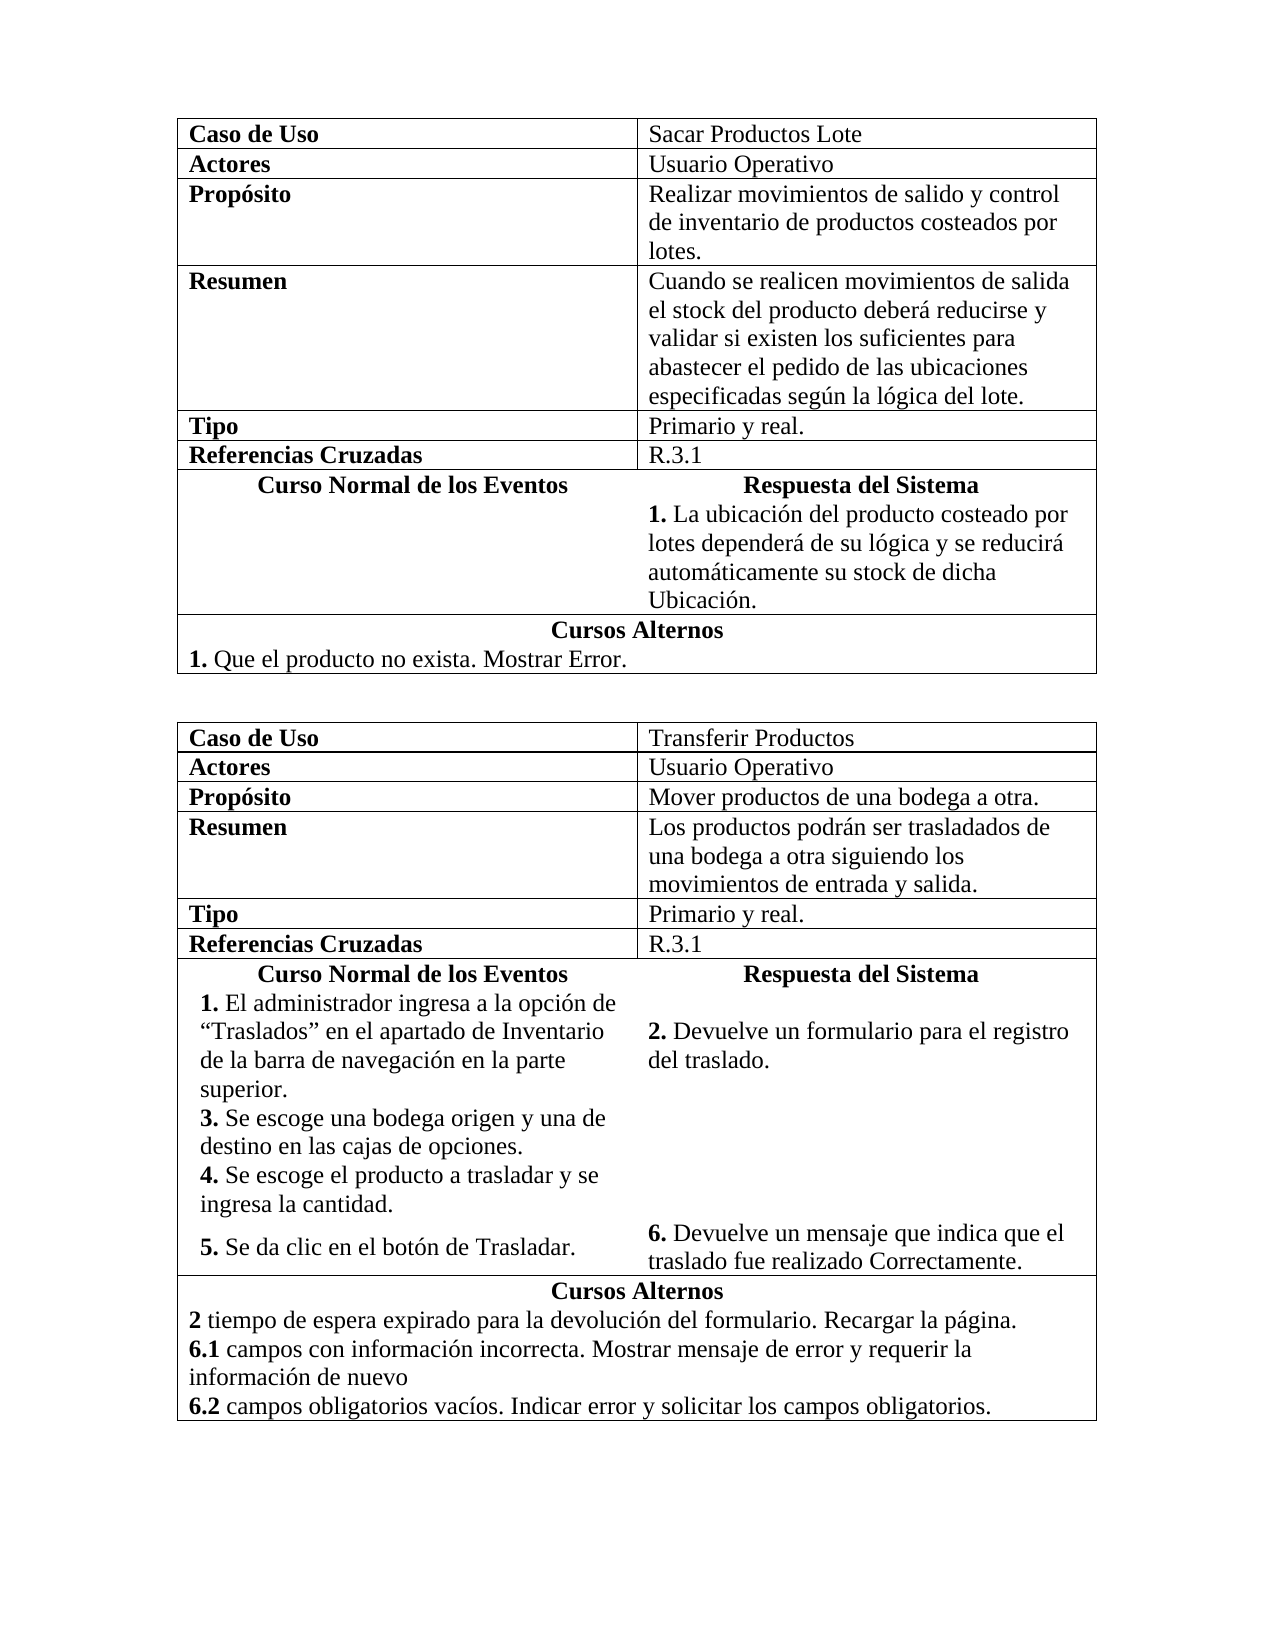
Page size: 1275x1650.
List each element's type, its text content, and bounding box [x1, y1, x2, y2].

table_cell Resumen [178, 812, 637, 898]
table_cell Los productos podrán ser trasladados de una bodega a otra siguiendo los movimientos de entrada y salida. [638, 812, 1096, 898]
table_header Transferir Productos [638, 723, 1096, 751]
table_header Caso de Uso [178, 723, 637, 751]
table_cell R.3.1 [638, 929, 1096, 958]
table_cell Mover productos de una bodega a otra. [638, 782, 1096, 811]
table_cell Propósito [178, 179, 637, 265]
table_cell Cursos Alternos 2 tiempo de espera expirado para la devolución del formulario. Recargar la página. 6.1 campos con información incorrecta. Mostrar mensaje de error y requerir la información de nuevo 6.2 campos obligatorios vacíos. Indicar error y solicitar los campos obligatorios. [178, 1276, 1096, 1420]
table_cell Usuario Operativo [638, 753, 1096, 781]
table_cell Referencias Cruzadas [178, 929, 637, 958]
table_cell Actores [178, 753, 637, 781]
table_cell [178, 470, 1096, 614]
table_cell [178, 959, 1096, 1275]
table_cell Usuario Operativo [638, 149, 1096, 178]
table_cell Tipo [178, 899, 637, 928]
table_cell Primario y real. [638, 411, 1096, 439]
table_header Caso de Uso [178, 119, 637, 148]
table_cell Cursos Alternos 1. Que el producto no exista. Mostrar Error. [178, 615, 1096, 673]
table_cell Actores [178, 149, 637, 178]
table_cell Referencias Cruzadas [178, 441, 637, 469]
table_cell Tipo [178, 411, 637, 439]
table_cell Resumen [178, 266, 637, 410]
table_cell Propósito [178, 782, 637, 811]
table_cell Cuando se realicen movimientos de salida el stock del producto deberá reducirse y validar si existen los suficientes para abastecer el pedido de las ubicaciones especificadas según la lógica del lote. [638, 266, 1096, 410]
table_header Sacar Productos Lote [638, 119, 1096, 148]
table_cell Primario y real. [638, 899, 1096, 928]
table_cell R.3.1 [638, 441, 1096, 469]
table_cell Realizar movimientos de salido y control de inventario de productos costeados por lotes. [638, 179, 1096, 265]
